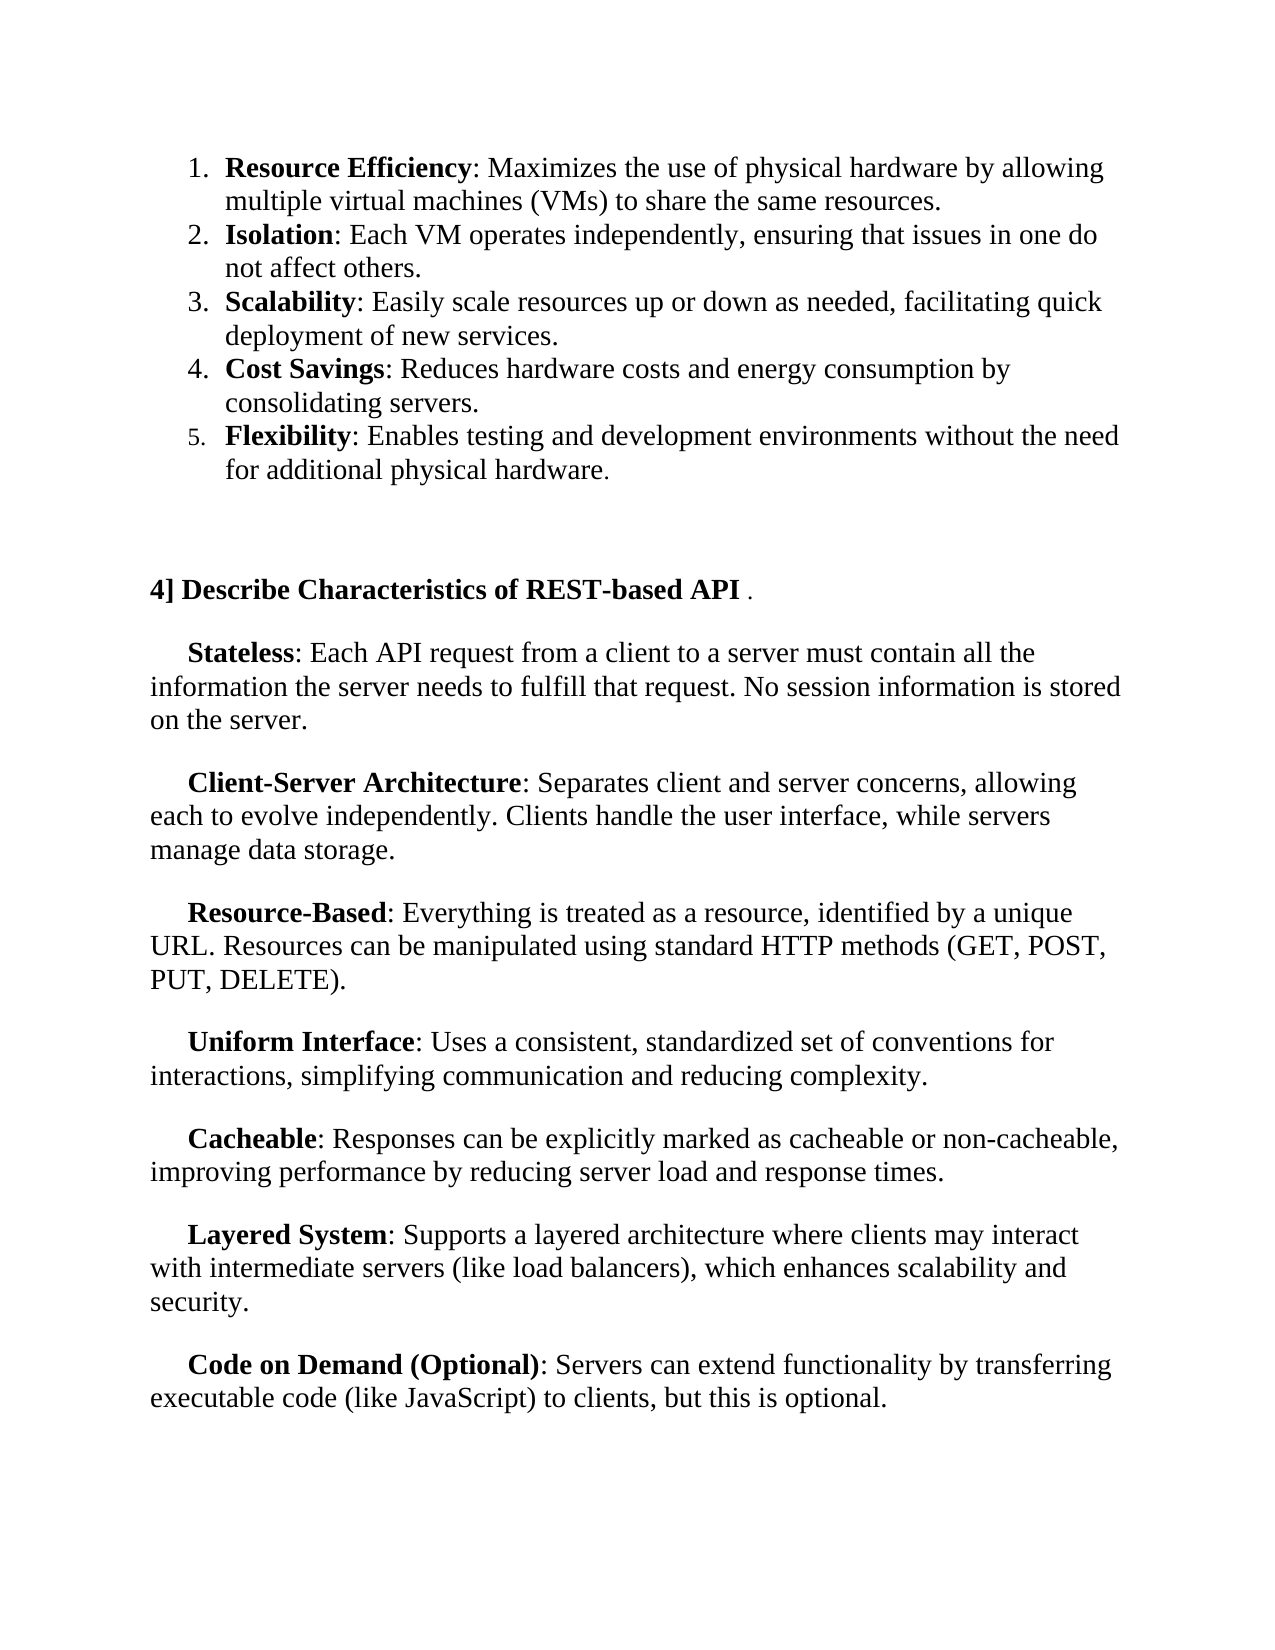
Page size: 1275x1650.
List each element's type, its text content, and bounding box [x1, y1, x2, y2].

text  Uniform Interface: Uses a consistent, standardized set of conventions for interactions, simplifying communication and reducing complexity. [150, 1341, 1125, 1408]
text 3] Explain Virtualization. [150, 150, 1125, 191]
list Scalability: Easily scale resources up or down as needed, facilitating quick deployment of new services. [187, 542, 1125, 609]
list Resource Efficiency: Maximizes the use of physical hardware by allowing multiple virtual machines (VMs) to share the same resources. [187, 350, 1125, 417]
list Isolation: Each VM operates independently, ensuring that issues in one do not affect others. [187, 446, 1125, 513]
text Virtualization is a technology that allows multiple virtual instances of resources—such as servers, storage, or networks—to run on a single physical hardware system. Here’s a brief overview: [150, 220, 1125, 321]
text  Resource-Based: Everything is treated as a resource, identified by a unique URL. Resources can be manipulated using standard HTTP methods (GET, POST, PUT, DELETE). [150, 1211, 1125, 1312]
list Cost Savings: Reduces hardware costs and energy consumption by consolidating servers. [187, 638, 1125, 706]
text  Client-Server Architecture: Separates client and server concerns, allowing each to evolve independently. Clients handle the user interface, while servers manage data storage. [150, 1081, 1125, 1182]
list Flexibility: Enables testing and development environments without the need for additional physical hardware. [187, 735, 1125, 802]
text 4] Describe Characteristics of REST-based API . [150, 889, 1125, 922]
text  Stateless: Each API request from a client to a server must contain all the information the server needs to fulfill that request. No session information is stored on the server. [150, 952, 1125, 1052]
